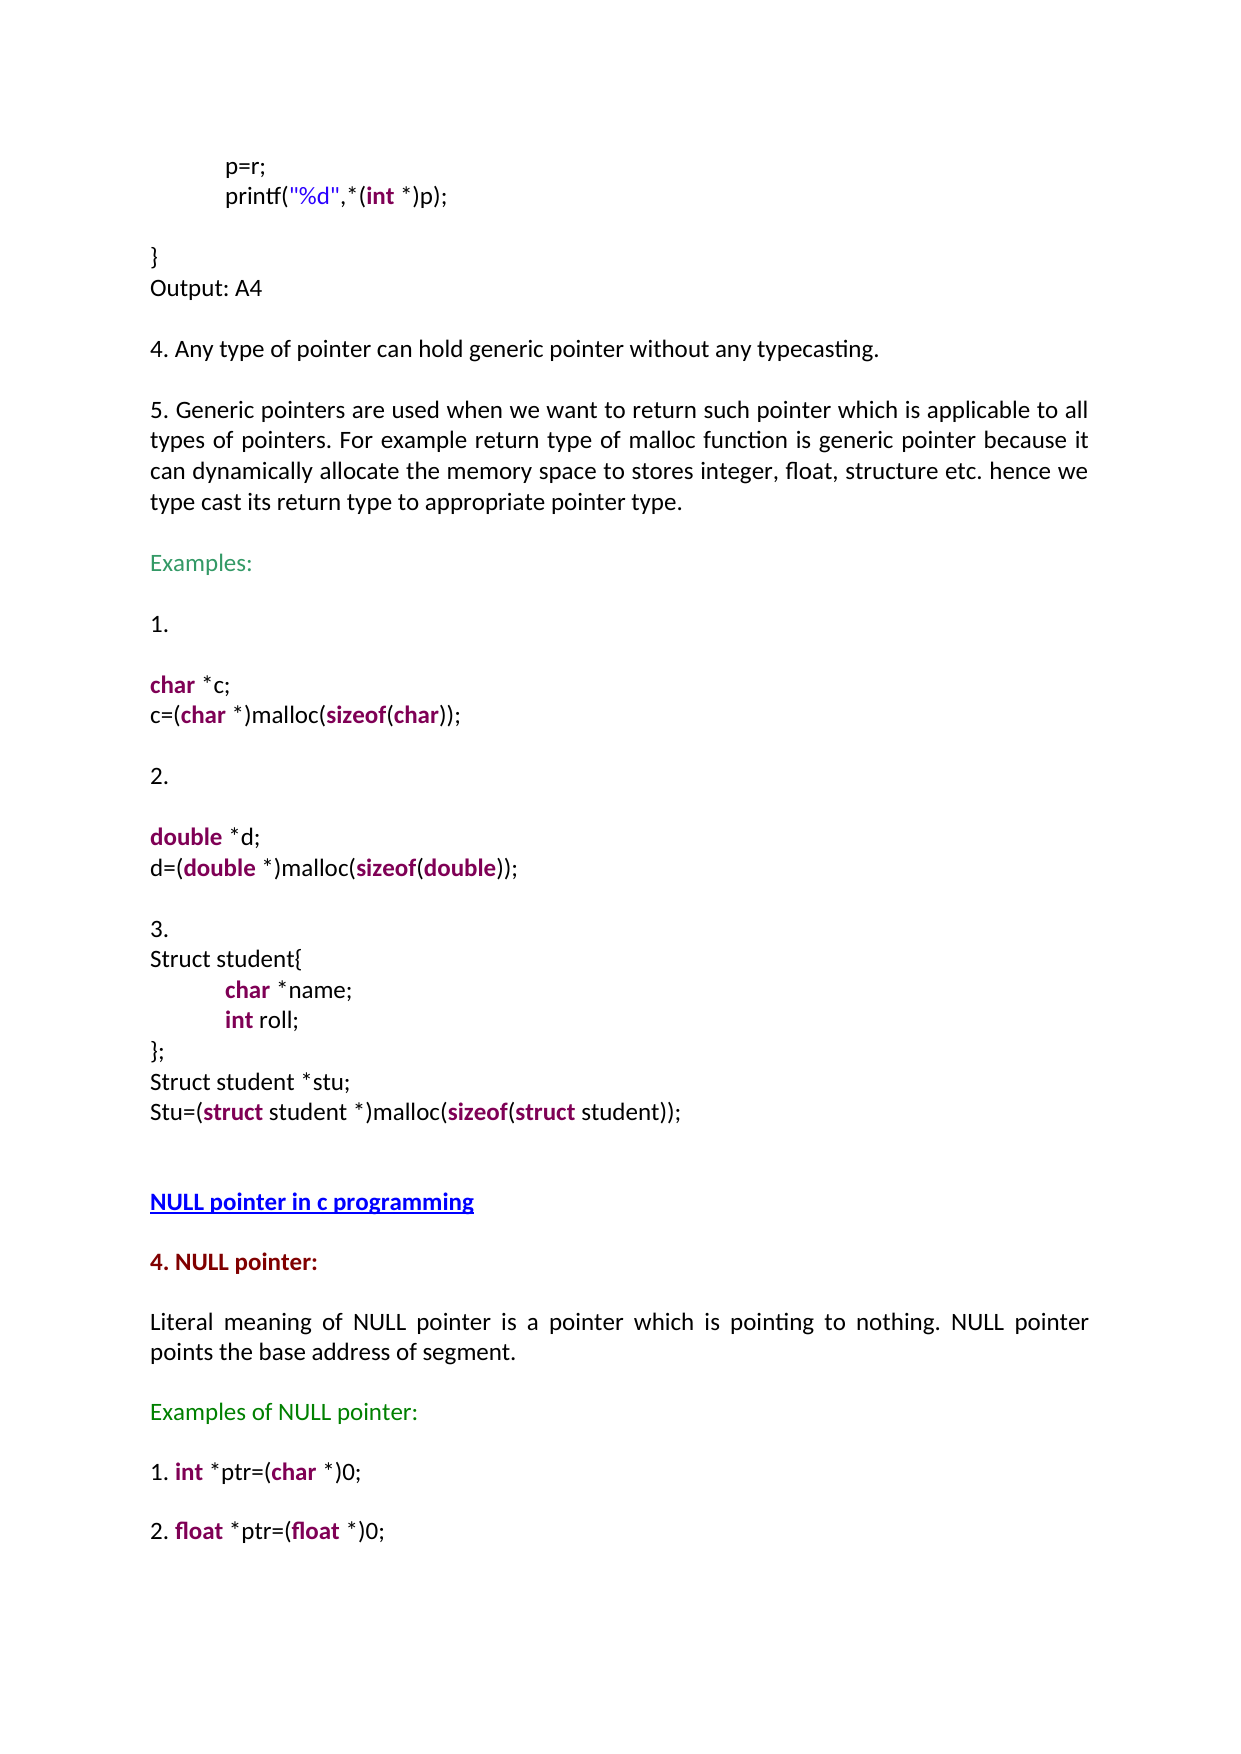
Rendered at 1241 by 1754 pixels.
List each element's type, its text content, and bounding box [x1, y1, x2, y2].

text 4. Any type of pointer can hold generic pointer without any typecasting. [150, 333, 1090, 364]
text 5. Generic pointers are used when we want to return such pointer which is applicable to all types of pointers. For example return type of malloc function is generic pointer because it can dynamically allocate the memory space to stores integer, float, structure etc. hence we type cast its return type to appropriate pointer type. [150, 394, 1090, 516]
text Stu=(struct student *)malloc(sizeof(struct student)); [150, 1096, 1090, 1127]
text }; [150, 1035, 1090, 1066]
text p=r; [150, 150, 1090, 181]
text 1. int *ptr=(char *)0; [150, 1456, 1090, 1486]
text } [150, 242, 1090, 272]
text 4. NULL pointer: [150, 1246, 1090, 1277]
text NULL pointer in c programming [150, 1186, 1090, 1217]
text Struct student{ [150, 943, 1090, 974]
text c=(char *)malloc(sizeof(char)); [150, 699, 1090, 730]
text char *name; [150, 974, 1090, 1004]
text Examples: [150, 547, 1090, 577]
text double *d; [150, 821, 1090, 852]
text 2. float *ptr=(float *)0; [150, 1515, 1090, 1546]
text printf("%d",*(int *)p); [150, 181, 1090, 211]
text int roll; [150, 1004, 1090, 1035]
text char *c; [150, 669, 1090, 699]
text 1. [150, 608, 1090, 638]
text 3. [150, 913, 1090, 943]
text Struct student *stu; [150, 1066, 1090, 1096]
text Output: A4 [150, 272, 1090, 303]
text d=(double *)malloc(sizeof(double)); [150, 852, 1090, 882]
text Examples of NULL pointer: [150, 1396, 1090, 1426]
text 2. [150, 760, 1090, 791]
text Literal meaning of NULL pointer is a pointer which is pointing to nothing. NULL pointer points the base address of segment. [150, 1306, 1090, 1367]
